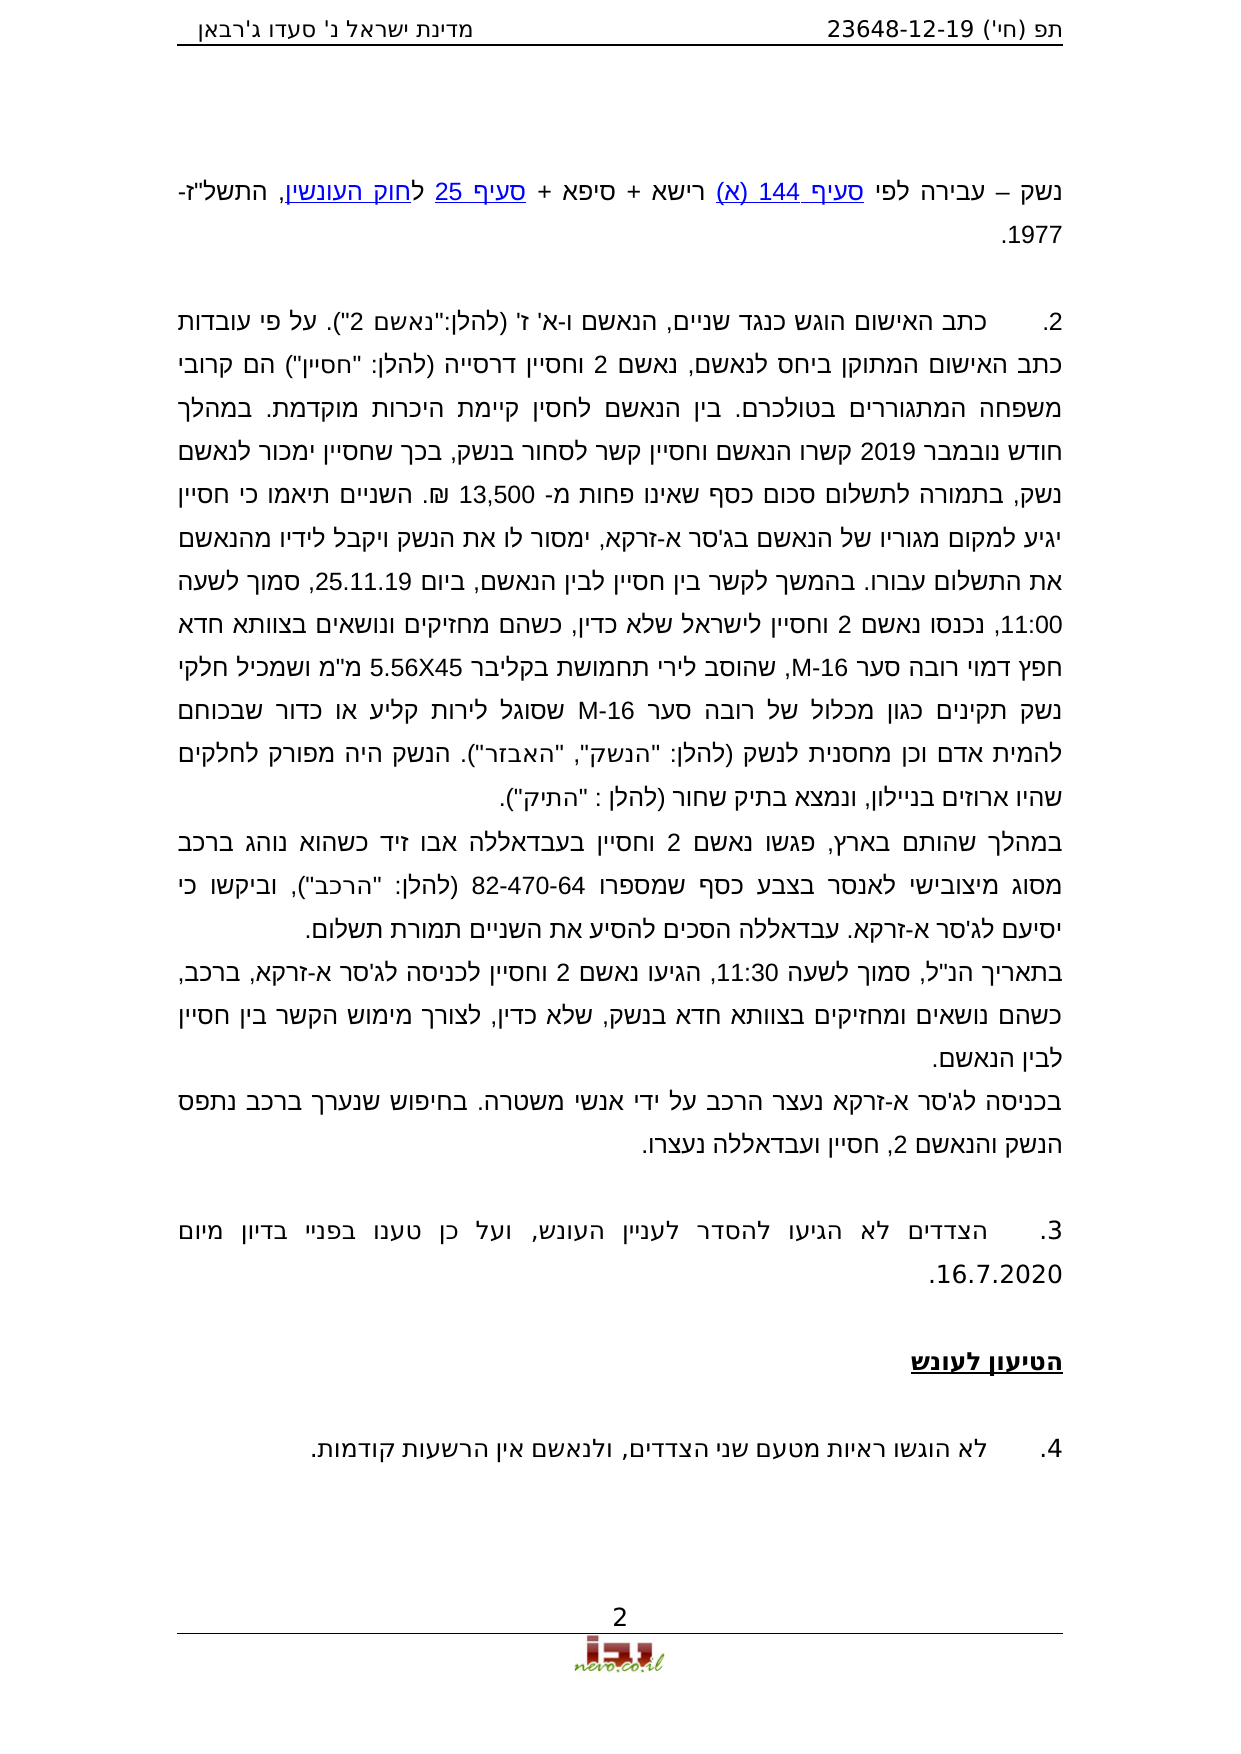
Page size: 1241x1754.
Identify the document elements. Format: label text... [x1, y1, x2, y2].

text 3. הצדדים לא הגיעו להסדר לעניין העונש, ועל כן טענו בפניי בדיון מיום 16.7.2020. [177, 1216, 1063, 1289]
text בכניסה לג'סר א-זרקא נעצר הרכב על ידי אנשי משטרה. בחיפוש שנערך ברכב נתפס הנשק והנאשם 2, חסיין ועבדאללה נעצרו. [177, 1087, 1063, 1159]
picture [574, 1635, 666, 1673]
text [177, 177, 1063, 249]
text 2. כתב האישום הוגש כנגד שניים, הנאשם ו-א' ז' (להלן:"נאשם 2"). על פי עובדות כתב האישום המתוקן ביחס לנאשם, נאשם 2 וחסיין דרסייה (להלן: "חסיין") הם קרובי משפחה המתגוררים בטולכרם. בין הנאשם לחסין קיימת היכרות מוקדמת. במהלך חודש נובמבר 2019 קשרו הנאשם וחסיין קשר לסחור בנשק, בכך שחסיין ימכור לנאשם נשק, בתמורה לתשלום סכום כסף שאינו פחות מ- 13,500 ₪. השניים תיאמו כי חסיין יגיע למקום מגוריו של הנאשם בג'סר א-זרקא, ימסור לו את הנשק ויקבל לידיו מהנאשם את התשלום עבורו. בהמשך לקשר בין חסיין לבין הנאשם, ביום 25.11.19, סמוך לשעה 11:00, נכנסו נאשם 2 וחסיין לישראל שלא כדין, כשהם מחזיקים ונושאים בצוותא חדא חפץ דמוי רובה סער M-16, שהוסב לירי תחמושת בקליבר 5.56X45 מ"מ ושמכיל חלקי נשק תקינים כגון מכלול של רובה סער M-16 שסוגל לירות קליע או כדור שבכוחם להמית אדם וכן מחסנית לנשק (להלן: "הנשק", "האבזר"). הנשק היה מפורק לחלקים שהיו ארוזים בניילון, ונמצא בתיק שחור (להלן : "התיק"). [177, 307, 1063, 813]
text בתאריך הנ"ל, סמוך לשעה 11:30, הגיעו נאשם 2 וחסיין לכניסה לג'סר א-זרקא, ברכב, כשהם נושאים ומחזיקים בצוותא חדא בנשק, שלא כדין, לצורך מימוש הקשר בין חסיין לבין הנאשם. [177, 958, 1063, 1073]
text 4. לא הוגשו ראיות מטעם שני הצדדים, ולנאשם אין הרשעות קודמות. [177, 1434, 1063, 1463]
text במהלך שהותם בארץ, פגשו נאשם 2 וחסיין בעבדאללה אבו זיד כשהוא נוהג ברכב מסוג מיצובישי לאנסר בצבע כסף שמספרו 82-470-64 (להלן: "הרכב"), וביקשו כי יסיעם לג'סר א-זרקא. עבדאללה הסכים להסיע את השניים תמורת תשלום. [177, 827, 1063, 943]
text הטיעון לעונש [177, 1347, 1063, 1376]
